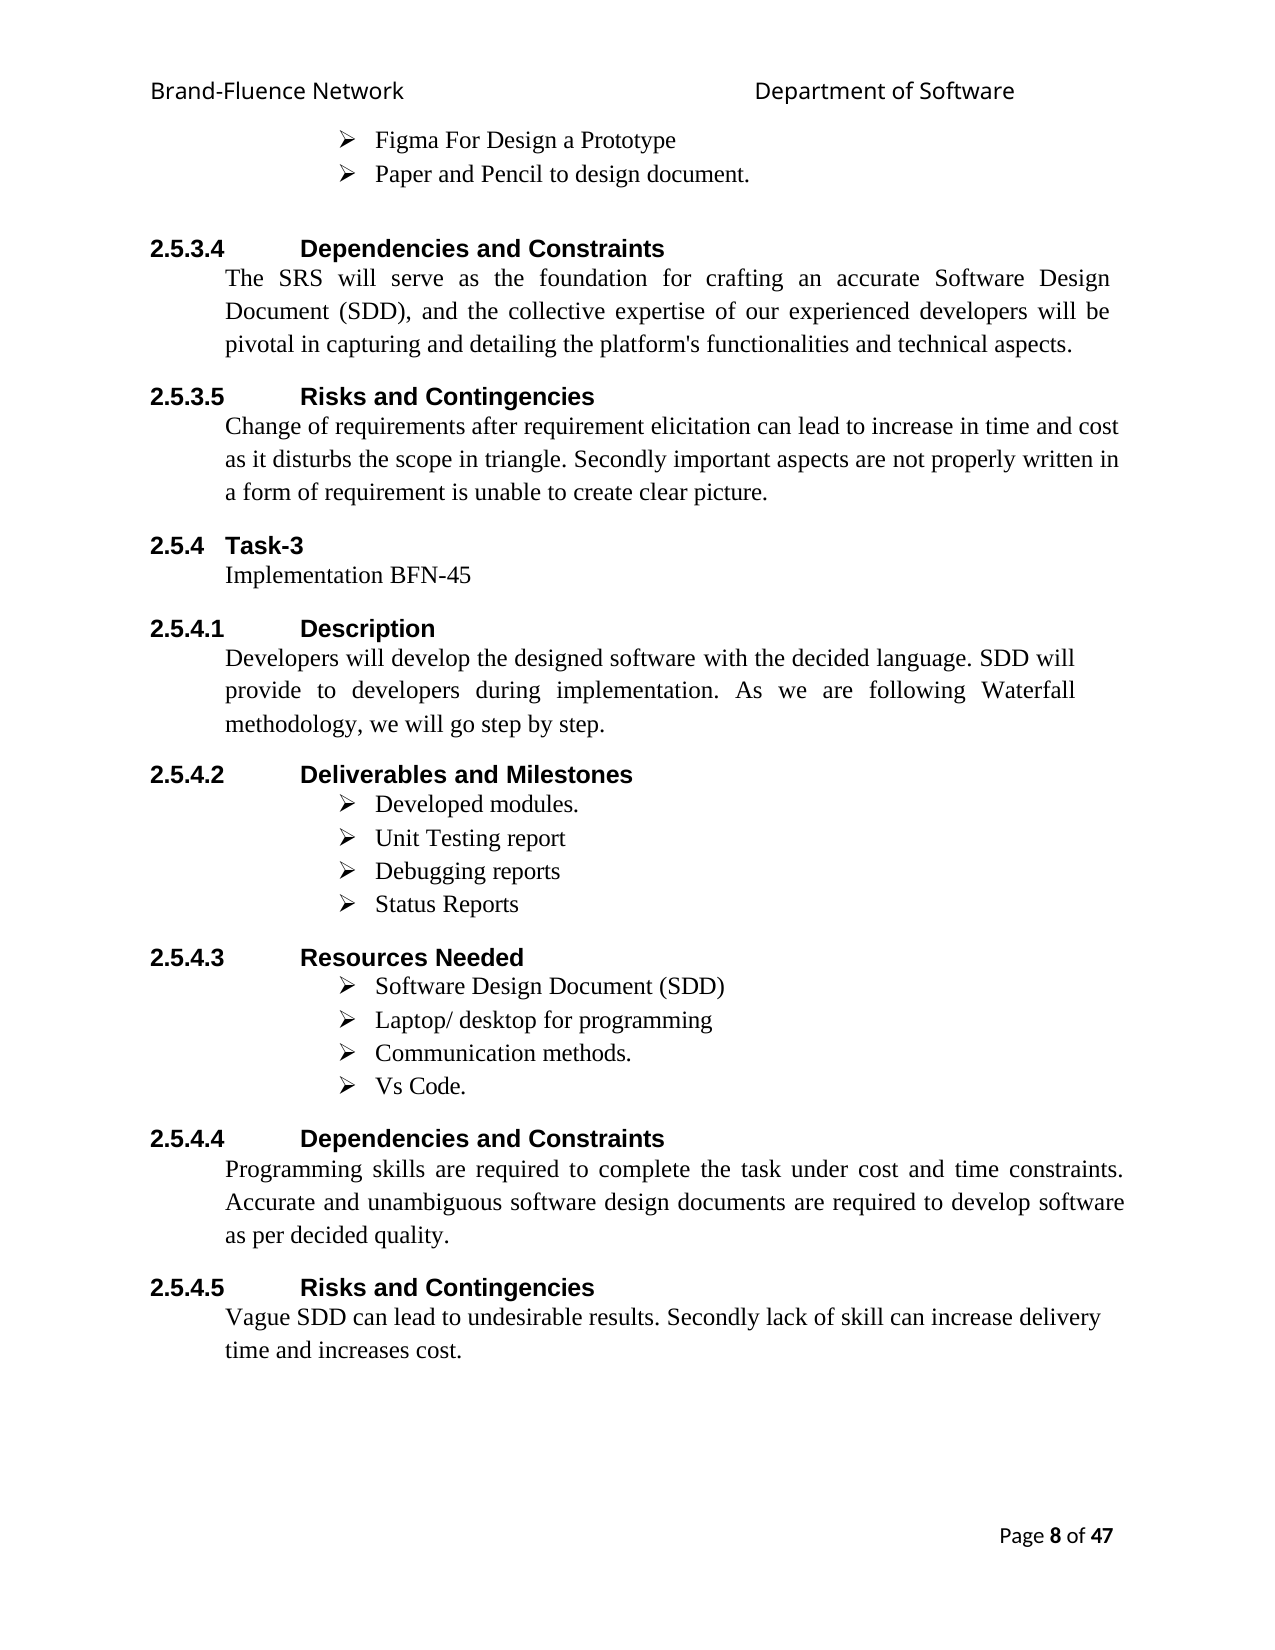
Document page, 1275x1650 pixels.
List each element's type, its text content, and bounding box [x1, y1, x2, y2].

text Developers will develop the designed software with the decided language. SDD will provide to developers during implementation. As we are following Waterfall methodology, we will go step by step. [225, 643, 1076, 737]
list Unit Testing report [337, 823, 1162, 852]
text Vague SDD can lead to undesirable results. Secondly lack of skill can increase delivery time and increases cost. [225, 1302, 1116, 1364]
text The SRS will serve as the foundation for crafting an accurate Software Design Document (SDD), and the collective expertise of our experienced developers will be pivotal in capturing and detailing the platform's functionalities and technical aspects. [225, 263, 1111, 358]
subtitle Dependencies and Constraints [150, 1124, 1162, 1153]
list Figma For Design a Prototype [337, 125, 1162, 154]
list Vs Code. [337, 1071, 1162, 1099]
subtitle Risks and Contingencies [150, 382, 1162, 411]
list Status Reports [337, 889, 1162, 918]
list Software Design Document (SDD) [337, 972, 1162, 1000]
list Paper and Pencil to design document. [337, 159, 1162, 187]
list Communication methods. [337, 1038, 1162, 1067]
subtitle Risks and Contingencies [150, 1273, 1162, 1302]
subtitle Deliverables and Milestones [150, 761, 1162, 790]
subtitle Resources Needed [150, 943, 1162, 972]
list Debugging reports [337, 856, 1162, 885]
text Implementation BFN-45 [225, 560, 1162, 589]
subtitle Description [150, 613, 1162, 642]
subtitle Dependencies and Constraints [150, 234, 1162, 262]
list Laptop/ desktop for programming [337, 1005, 1162, 1033]
text Change of requirements after requirement elicitation can lead to increase in time and cost as it disturbs the scope in triangle. Secondly important aspects are not properly written in a form of requirement is unable to create clear picture. [225, 411, 1120, 506]
list Developed modules. [337, 790, 1162, 818]
text Programming skills are required to complete the task under cost and time constraints. Accurate and unambiguous software design documents are required to develop software as per decided quality. [225, 1154, 1125, 1248]
subtitle Task-3 [150, 531, 1162, 560]
